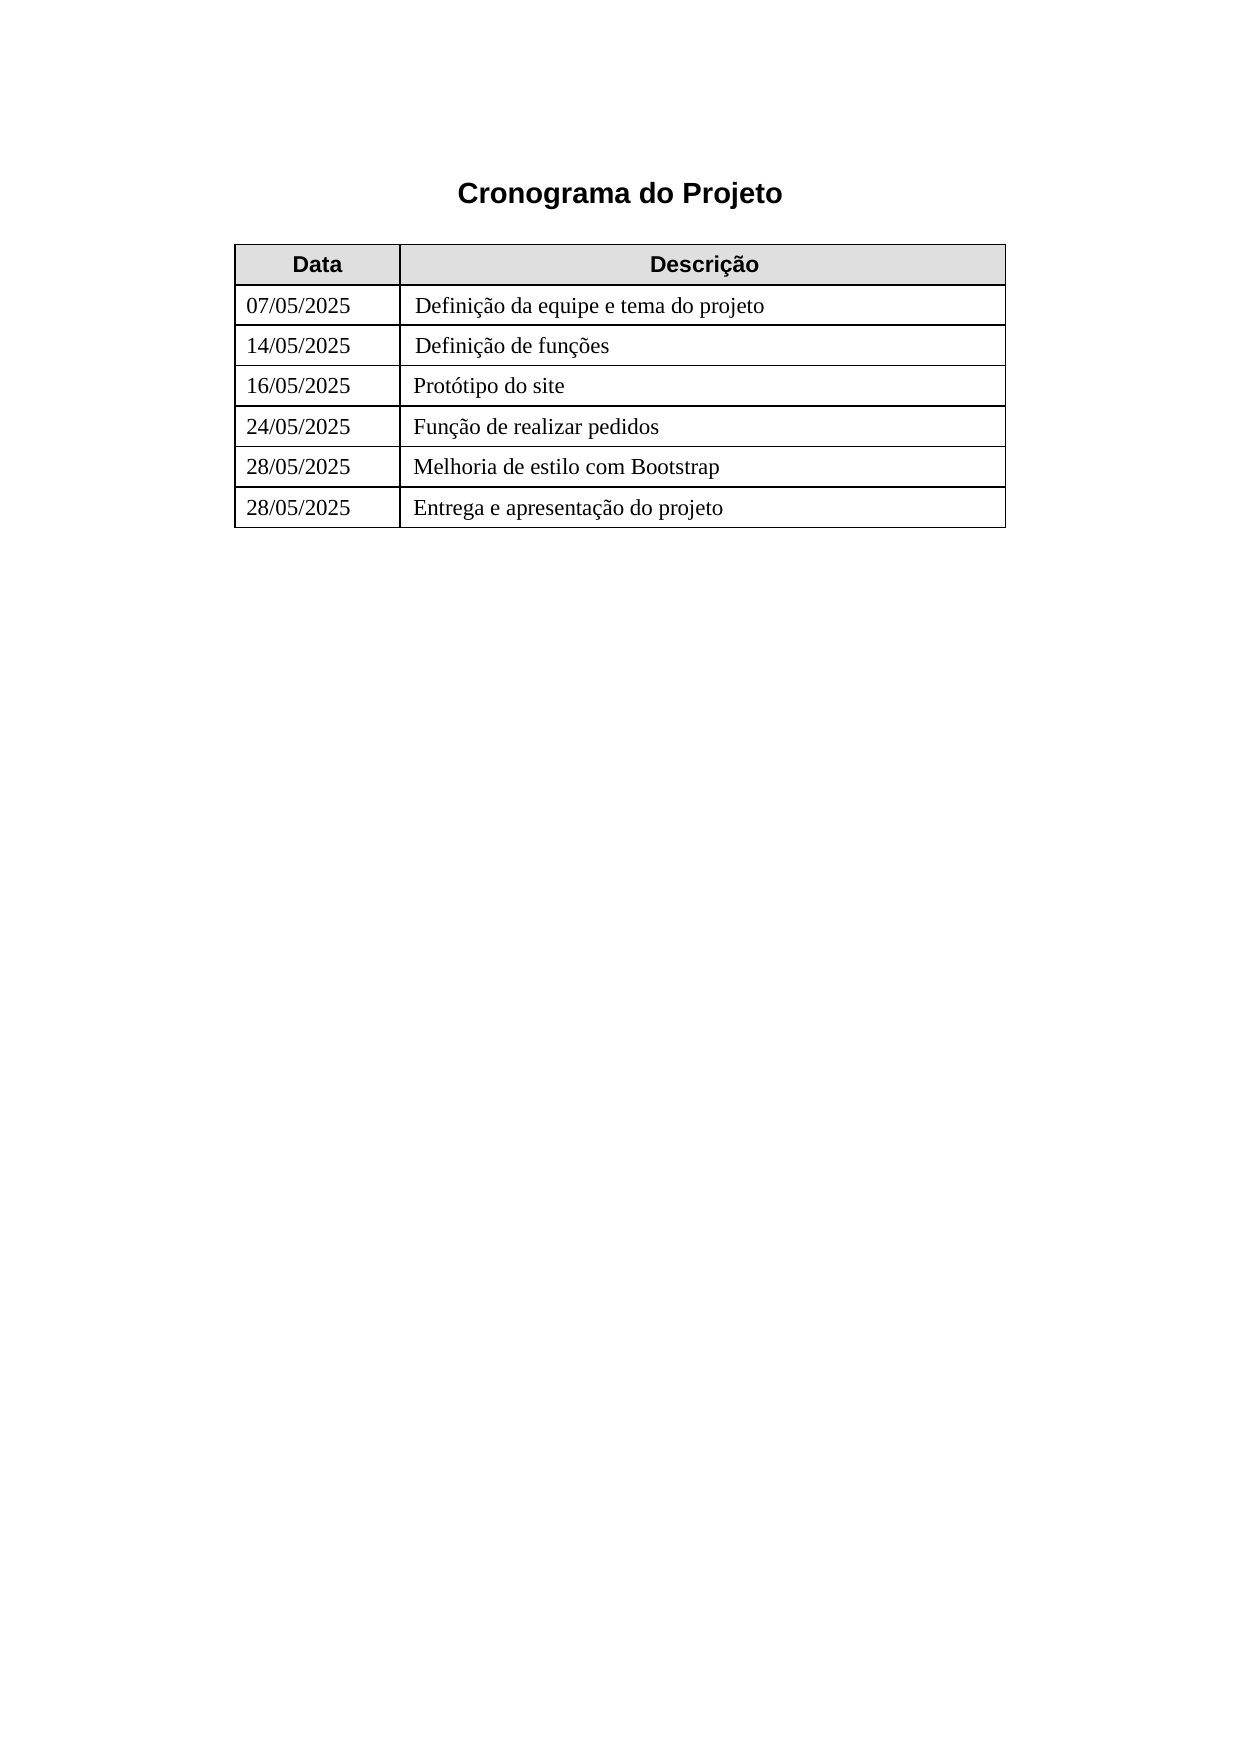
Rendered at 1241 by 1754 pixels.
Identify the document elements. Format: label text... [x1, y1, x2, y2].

table_cell 24/05/2025 [236, 407, 399, 446]
text Cronograma do Projeto [148, 176, 1092, 210]
table_header Descrição [401, 245, 1005, 284]
table_header Data [236, 245, 399, 284]
table_cell 14/05/2025 [236, 326, 399, 365]
table_cell Definição de funções [401, 326, 1005, 365]
table_cell Função de realizar pedidos [401, 407, 1005, 446]
table_cell Definição da equipe e tema do projeto [401, 286, 1005, 324]
table_cell 16/05/2025 [236, 366, 399, 405]
table_cell 28/05/2025 [236, 488, 399, 526]
table_cell Melhoria de estilo com Bootstrap [401, 447, 1005, 486]
table_cell 28/05/2025 [236, 447, 399, 486]
table_cell 07/05/2025 [236, 286, 399, 324]
table_cell Entrega e apresentação do projeto [401, 488, 1005, 526]
table_cell Protótipo do site [401, 366, 1005, 405]
